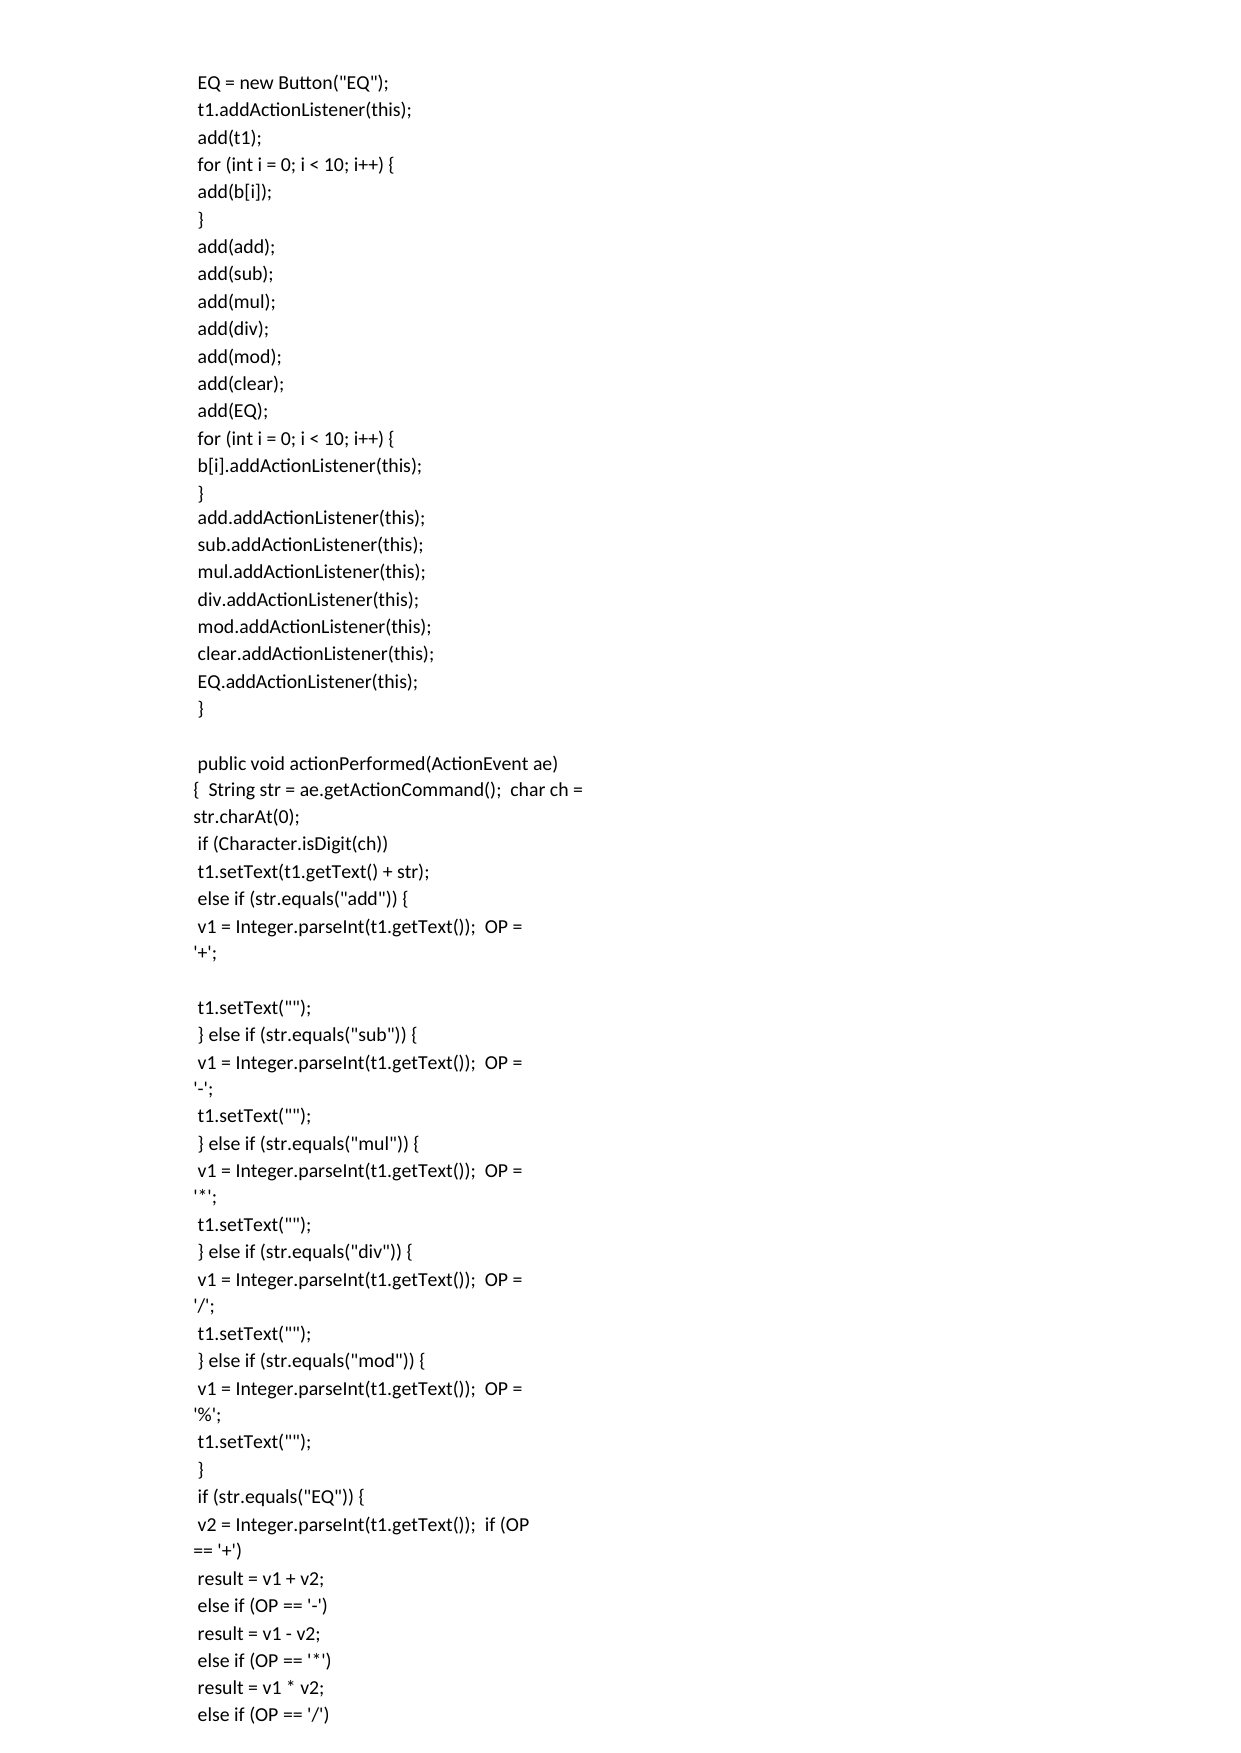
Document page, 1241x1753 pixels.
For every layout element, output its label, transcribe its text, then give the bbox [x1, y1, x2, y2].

text } [193, 696, 1187, 720]
text t1.setText(""); [193, 1321, 1187, 1345]
text EQ = new Button("EQ"); [193, 70, 1187, 94]
text add(sub); [193, 262, 1187, 286]
text EQ.addActionListener(this); [193, 669, 1187, 693]
text v1 = Integer.parseInt(t1.getText()); OP = '-'; [193, 1050, 543, 1100]
text v1 = Integer.parseInt(t1.getText()); OP = '/'; [193, 1267, 543, 1318]
text if (Character.isDigit(ch)) [193, 832, 1187, 856]
text result = v1 - v2; [193, 1621, 1187, 1645]
text v1 = Integer.parseInt(t1.getText()); OP = '*'; [193, 1158, 543, 1209]
text result = v1 + v2; [193, 1566, 1187, 1590]
text } else if (str.equals("div")) { [193, 1239, 1187, 1264]
text } [193, 481, 1187, 505]
text t1.setText(""); [193, 995, 1187, 1019]
text t1.setText(""); [193, 1430, 1187, 1454]
text } else if (str.equals("mul")) { [193, 1131, 1187, 1155]
text v1 = Integer.parseInt(t1.getText()); OP = '%'; [193, 1376, 543, 1426]
text div.addActionListener(this); [193, 587, 1187, 611]
text add(EQ); [193, 398, 1187, 423]
text t1.setText(t1.getText() + str); [193, 859, 1187, 883]
text v1 = Integer.parseInt(t1.getText()); OP = '+'; [193, 914, 543, 964]
text add.addActionListener(this); [193, 505, 1187, 529]
text add(div); [193, 316, 1187, 341]
text mul.addActionListener(this); [193, 559, 1187, 584]
text add(mod); [193, 344, 1187, 368]
text add(t1); [193, 125, 1187, 149]
text add(b[i]); [193, 179, 1187, 204]
text b[i].addActionListener(this); [193, 453, 1187, 477]
text if (str.equals("EQ")) { [193, 1484, 1187, 1509]
text result = v1 * v2; [193, 1675, 1187, 1699]
text } [193, 207, 1187, 231]
text clear.addActionListener(this); [193, 642, 1187, 666]
text add(mul); [193, 289, 1187, 313]
text v2 = Integer.parseInt(t1.getText()); if (OP == '+') [193, 1512, 543, 1563]
text else if (OP == '/') [193, 1703, 1187, 1727]
text sub.addActionListener(this); [193, 532, 1187, 556]
text else if (OP == '-') [193, 1593, 1187, 1617]
text t1.addActionListener(this); [193, 98, 1187, 122]
text else if (str.equals("add")) { [193, 886, 1187, 911]
text for (int i = 0; i < 10; i++) { [193, 426, 1187, 450]
text else if (OP == '*') [193, 1648, 1187, 1672]
text add(clear); [193, 371, 1187, 395]
text public void actionPerformed(ActionEvent ae) { String str = ae.getActionCommand(); char ch = str.charAt(0); [193, 751, 603, 828]
text t1.setText(""); [193, 1212, 1187, 1236]
text t1.setText(""); [193, 1104, 1187, 1128]
text } else if (str.equals("sub")) { [193, 1022, 1187, 1047]
text mod.addActionListener(this); [193, 614, 1187, 638]
text for (int i = 0; i < 10; i++) { [193, 152, 1187, 176]
text add(add); [193, 234, 1187, 258]
text } else if (str.equals("mod")) { [193, 1348, 1187, 1372]
text } [193, 1457, 1187, 1481]
